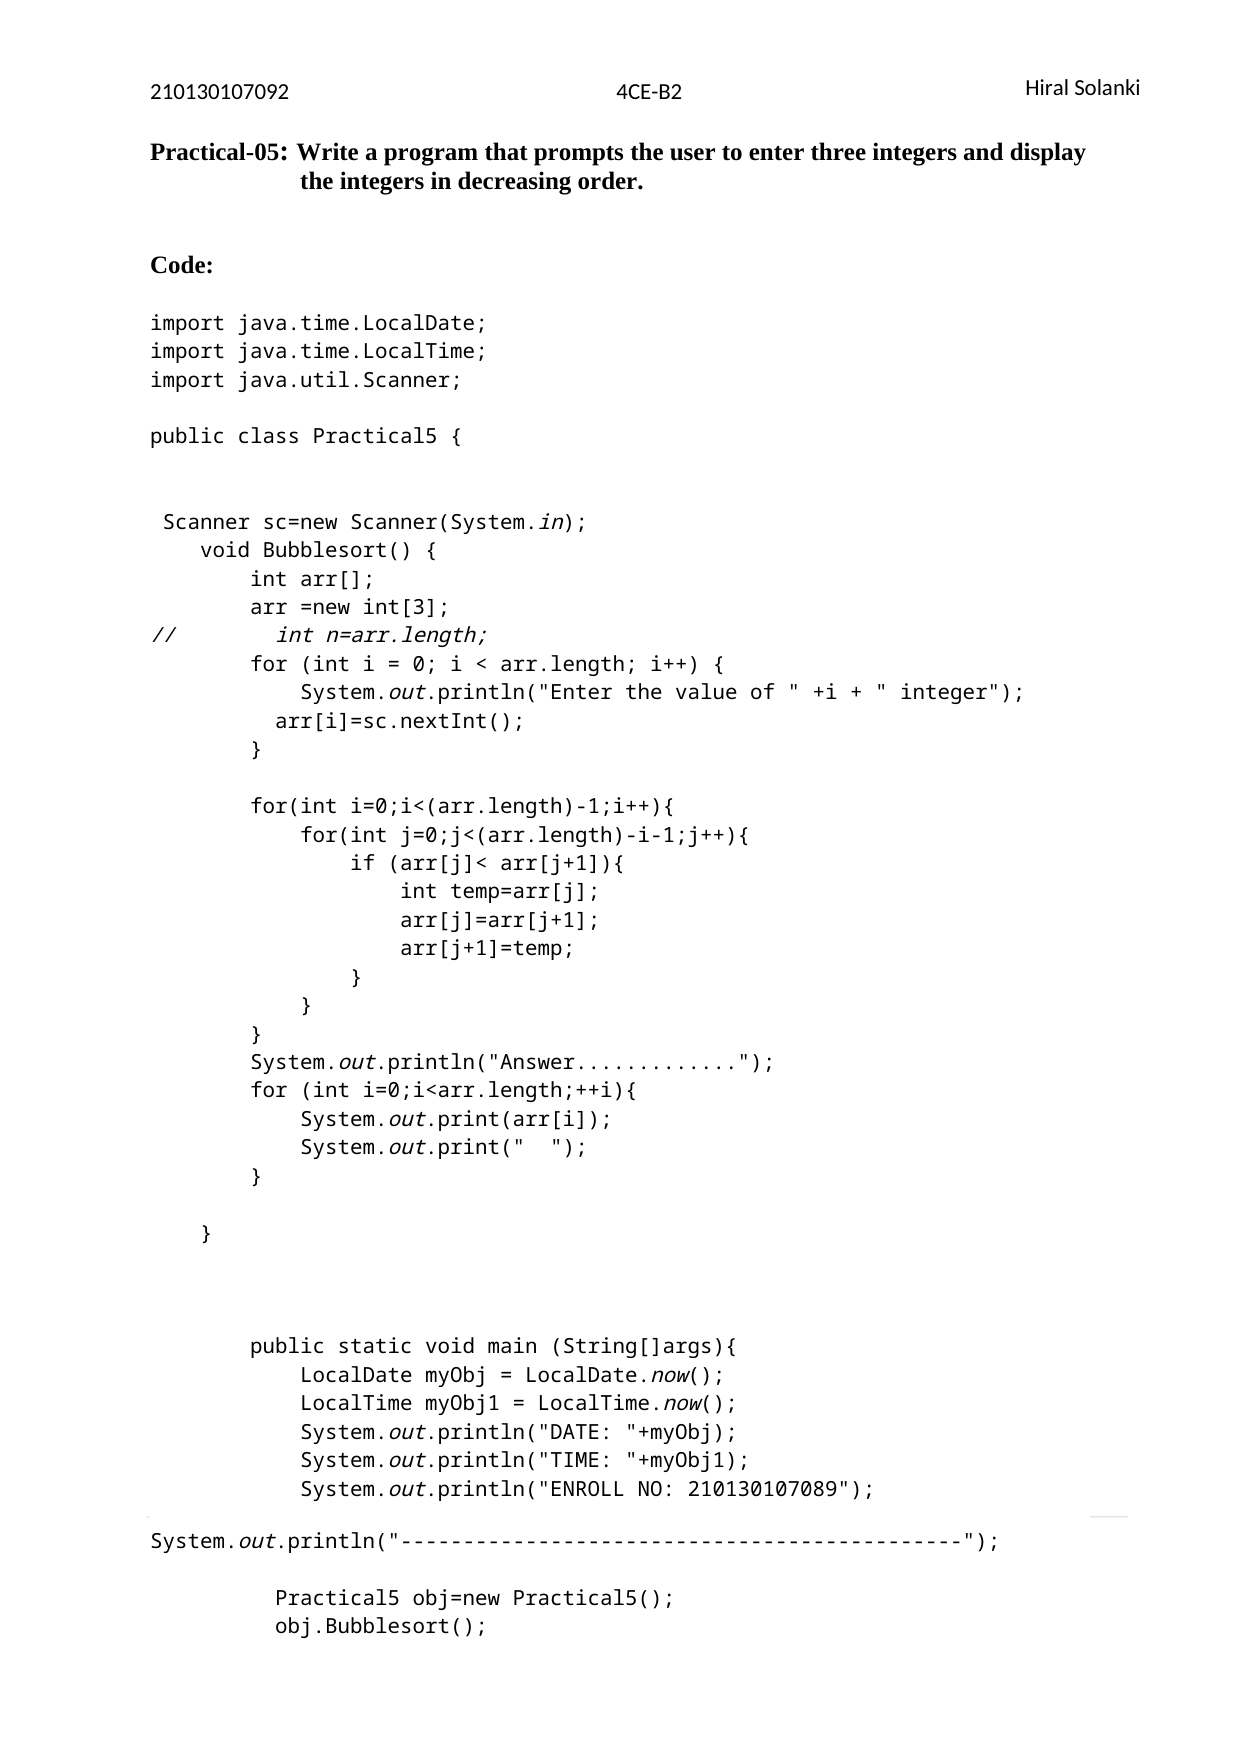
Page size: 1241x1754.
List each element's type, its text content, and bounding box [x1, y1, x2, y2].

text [150, 308, 1090, 1639]
text the integers in decreasing order. [150, 166, 1090, 195]
text Code: [150, 250, 1090, 279]
text Practical-05: Write a program that prompts the user to enter three integers and display [150, 133, 1090, 166]
